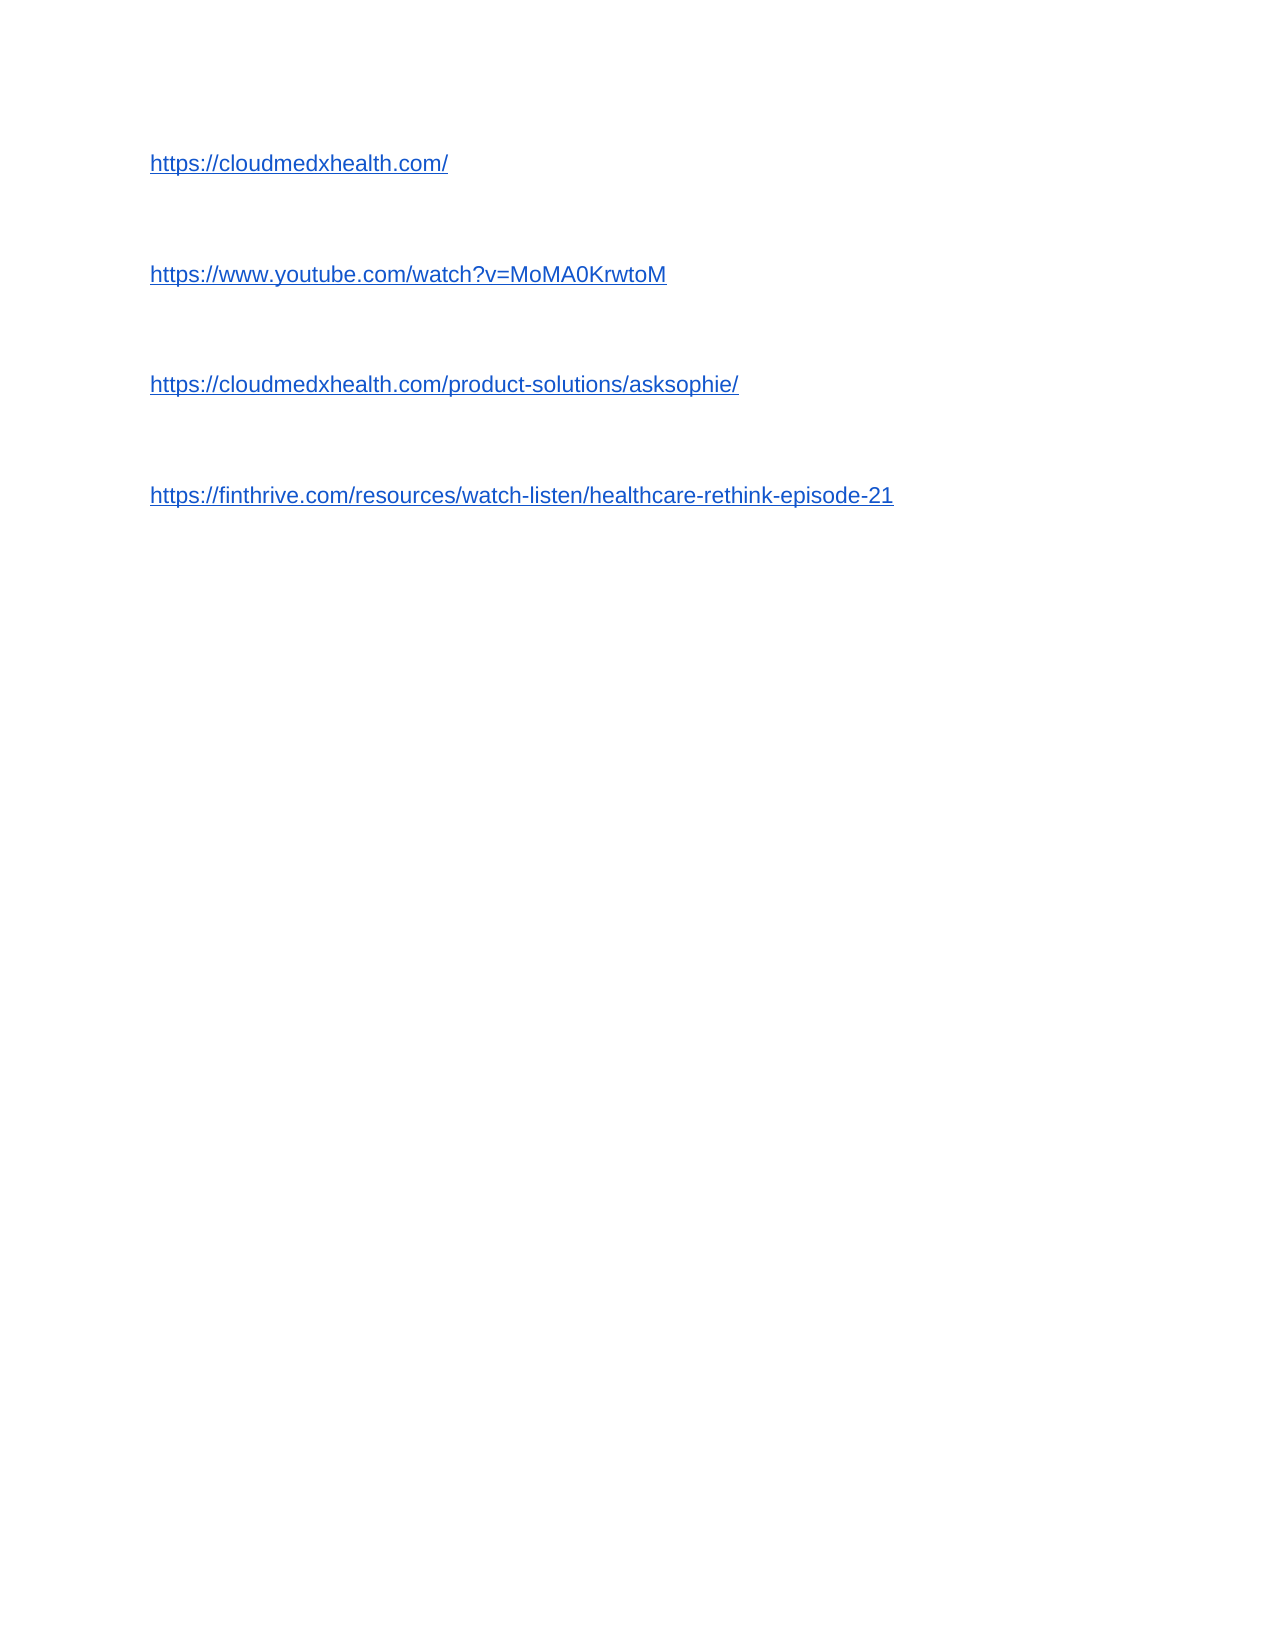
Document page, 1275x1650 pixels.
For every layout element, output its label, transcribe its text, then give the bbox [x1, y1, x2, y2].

text https://finthrive.com/resources/watch-listen/healthcare-rethink-episode-21 [150, 482, 1125, 508]
text https://www.youtube.com/watch?v=MoMA0KrwtoM [150, 261, 1125, 287]
text https://cloudmedxhealth.com/product-solutions/asksophie/ [150, 371, 1125, 398]
text https://cloudmedxhealth.com/ [150, 150, 1125, 176]
